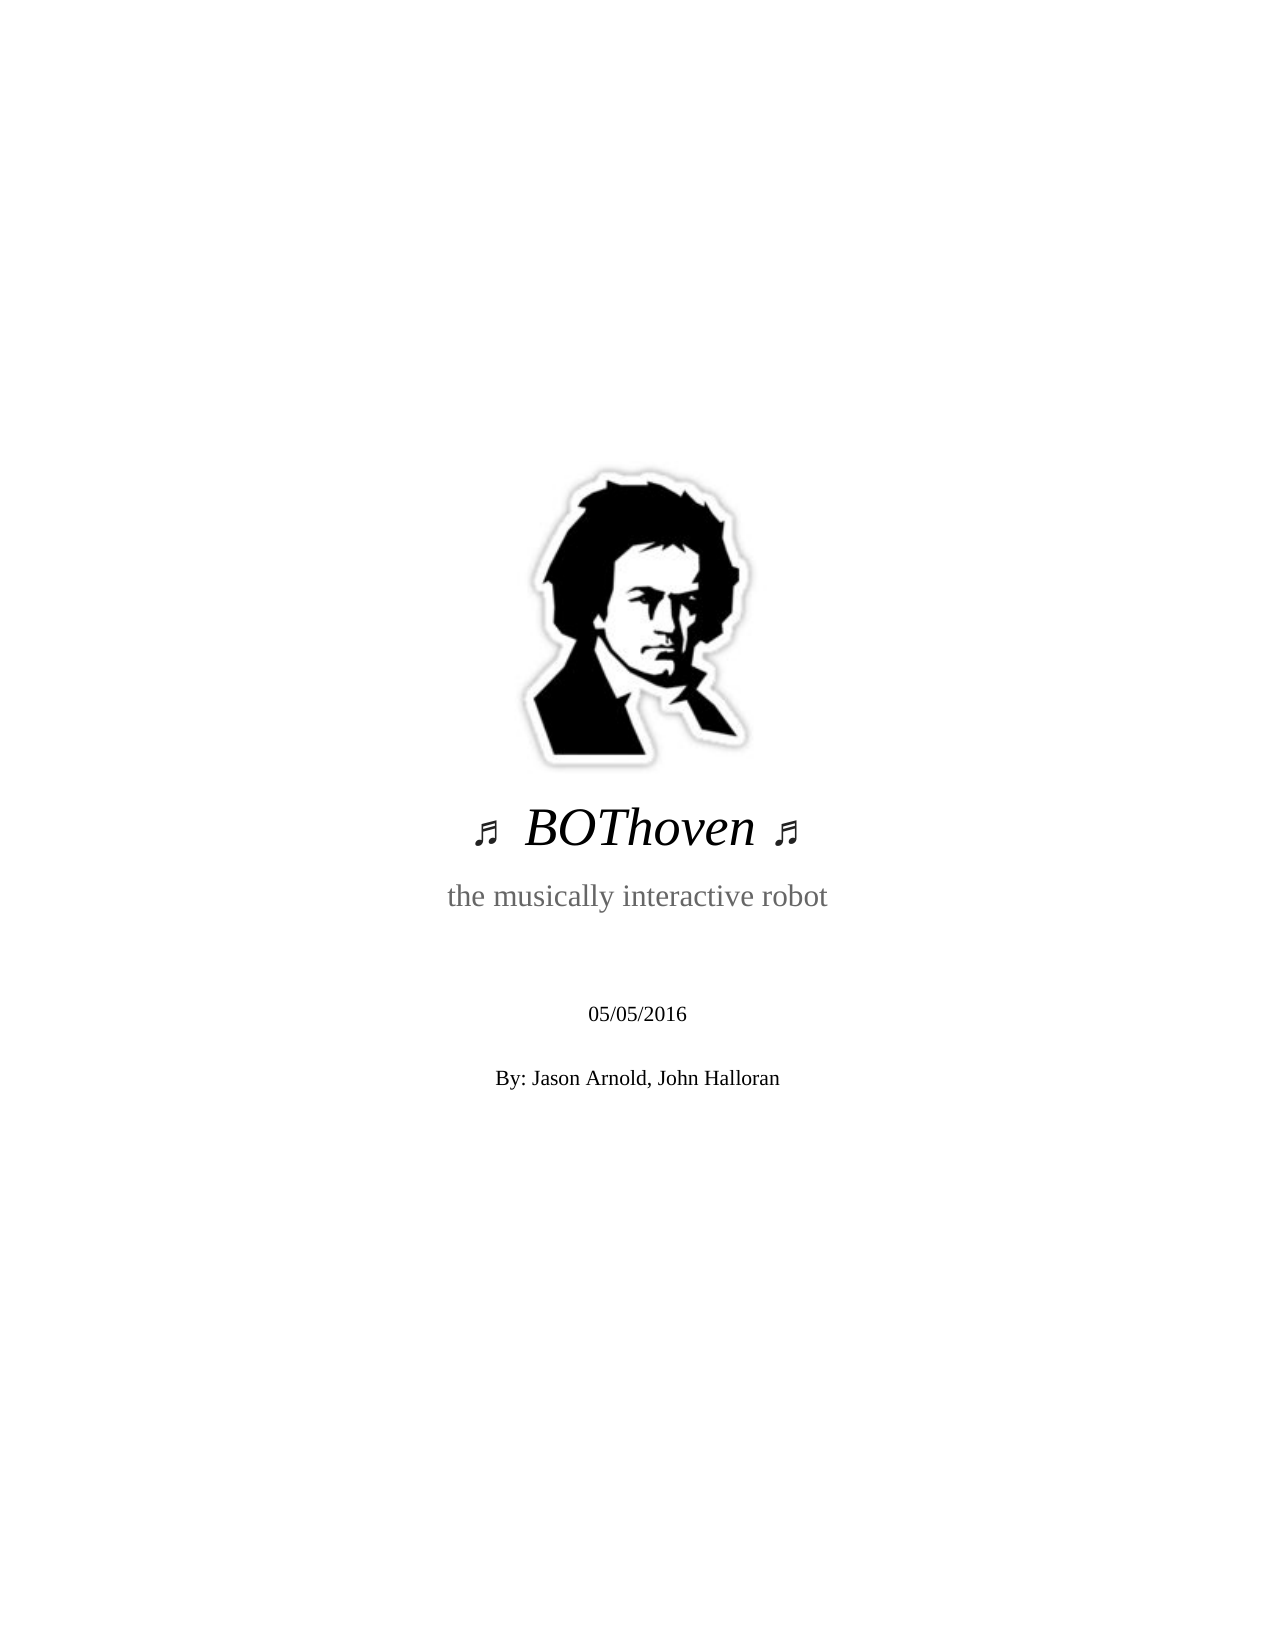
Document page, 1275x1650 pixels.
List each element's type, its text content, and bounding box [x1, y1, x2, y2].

text ♬ BOThoven ♬ [150, 794, 1125, 857]
picture [465, 461, 810, 774]
text 05/05/2016 [150, 983, 1125, 1026]
subtitle the musically interactive robot [150, 877, 1125, 913]
text By: Jason Arnold, John Halloran [150, 1047, 1125, 1090]
